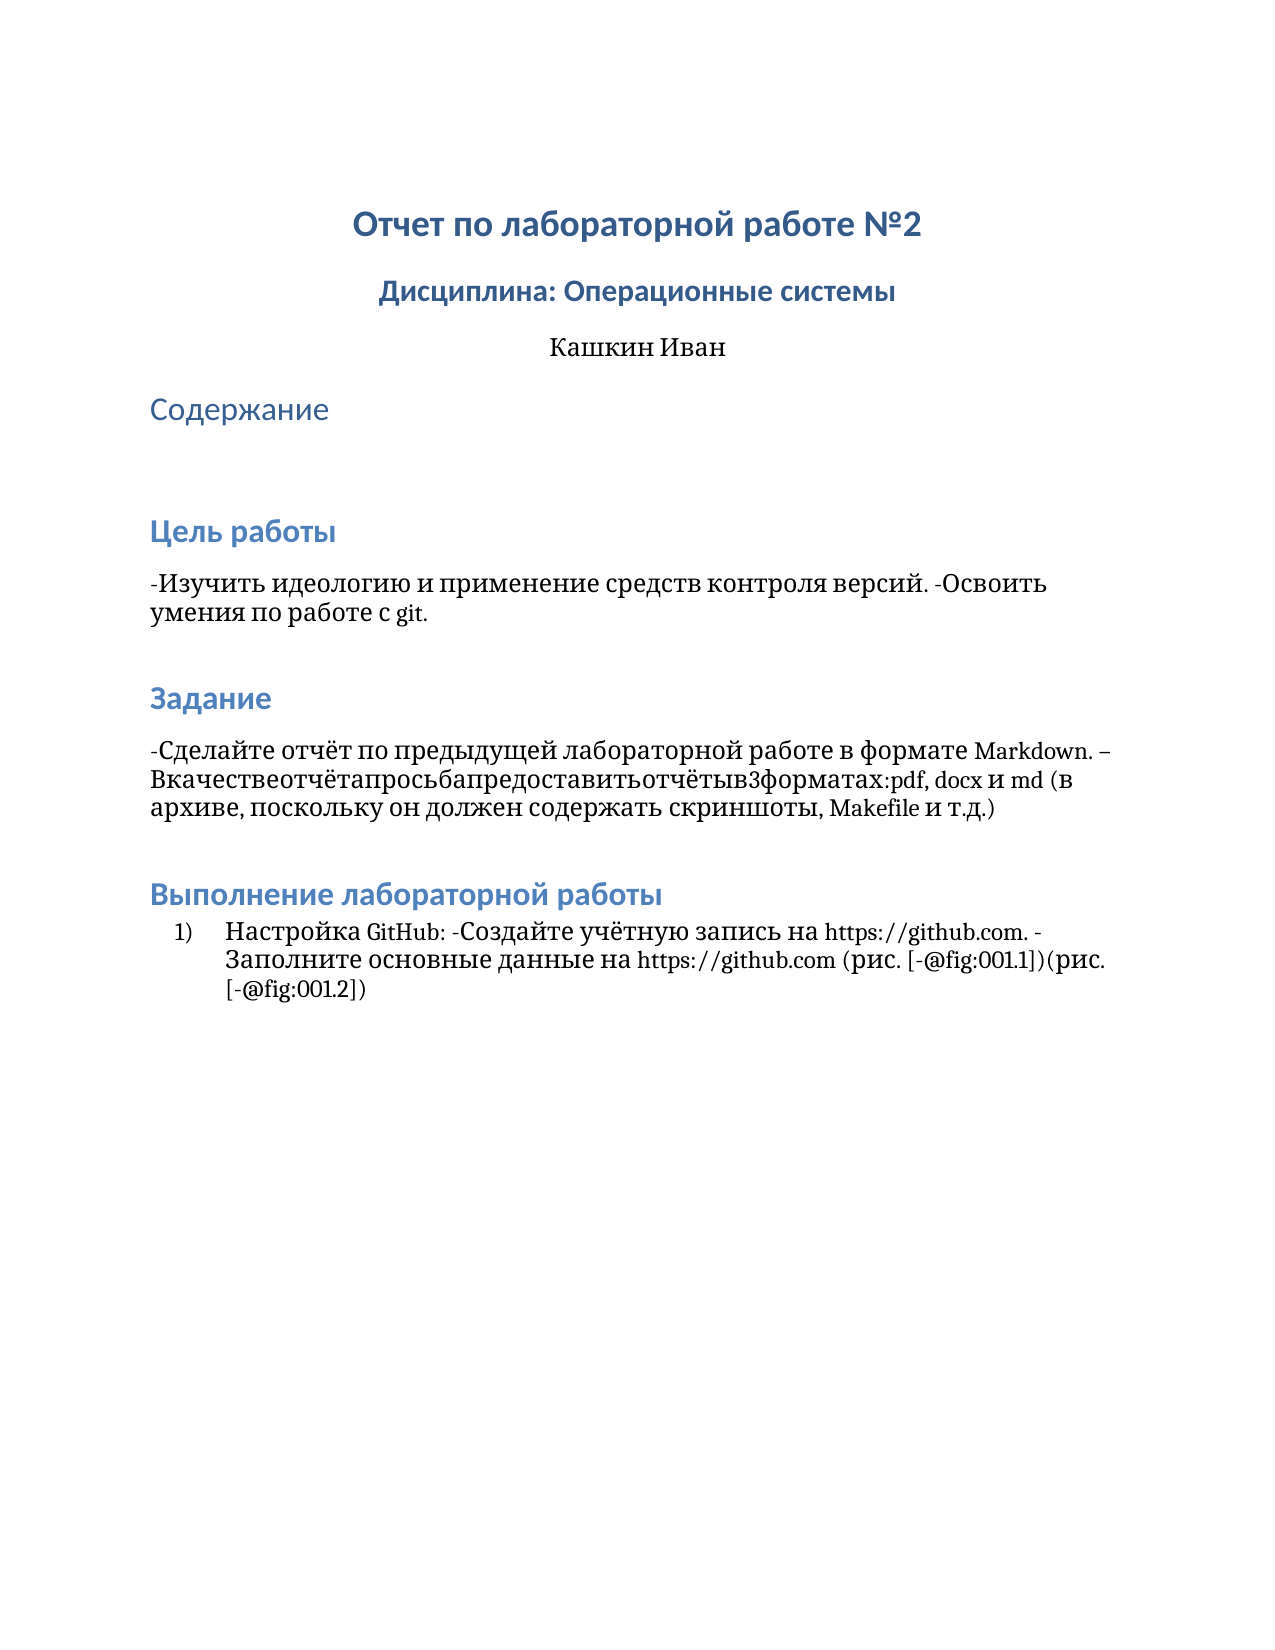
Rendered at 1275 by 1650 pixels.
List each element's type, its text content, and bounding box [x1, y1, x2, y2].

subtitle Выполнение лабораторной работы [150, 873, 1125, 914]
subtitle Задание [150, 677, 1125, 718]
subtitle Дисциплина: Операционные системы [150, 271, 1125, 309]
title Отчет по лабораторной работе №2 [150, 200, 1125, 246]
list Настройка GitHub: -Создайте учётную запись на https://github.com. -Заполните основные данные на https://github.com (рис. [-@fig:001.1])(рис. [-@fig:001.2]) [175, 918, 1125, 1004]
text Кашкин Иван [150, 334, 1125, 363]
text -Изучить идеологию и применение средств контроля версий. -Освоить умения по работе с git. [150, 570, 1125, 627]
subtitle Цель работы [150, 510, 1125, 551]
text -Сделайте отчёт по предыдущей лабораторной работе в формате Markdown. –Вкачествеотчётапросьбапредоставитьотчётыв3форматах:pdf, docx и md (в архиве, поскольку он должен содержать скриншоты, Makefile и т.д.) [150, 737, 1125, 823]
